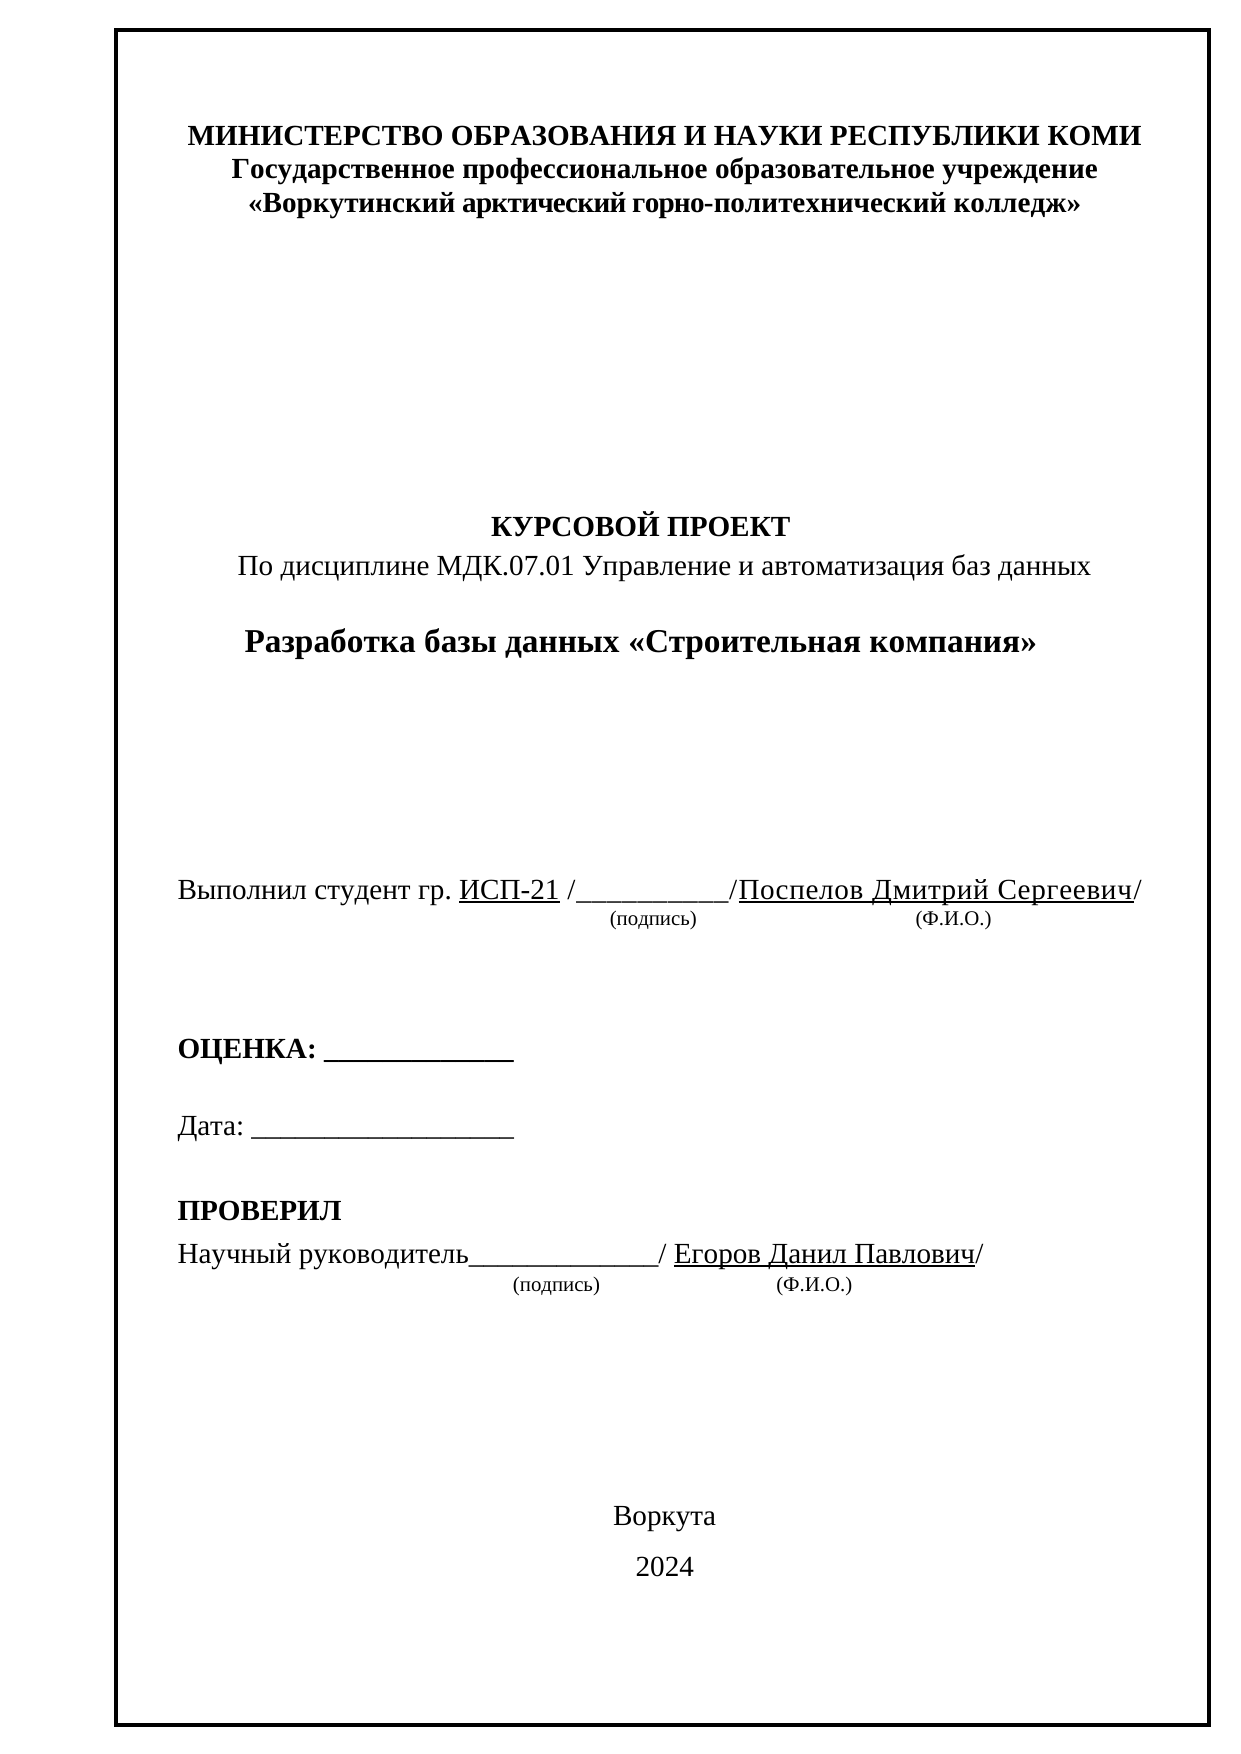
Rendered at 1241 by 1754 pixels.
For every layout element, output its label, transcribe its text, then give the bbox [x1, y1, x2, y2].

text Научный руководитель_____________/ Егоров Данил Павлович/ [177, 1236, 1152, 1270]
text По дисциплине МДК.07.01 Управление и автоматизация баз данных [177, 548, 1152, 582]
text КУРСОВОЙ ПРОЕКТ [177, 509, 1104, 542]
text «Воркутинский арктический горно-политехнический колледж» [177, 185, 1152, 219]
text МИНИСТЕРСТВО ОБРАЗОВАНИЯ И НАУКИ РЕСПУБЛИКИ КОМИ [177, 118, 1152, 152]
text Дата: __________________ [177, 1108, 1152, 1141]
text (подпись) (Ф.И.О.) [177, 1272, 1152, 1296]
text ОЦЕНКА: _____________ [177, 1031, 1152, 1065]
text ПРОВЕРИЛ [177, 1193, 1152, 1227]
text Разработка базы данных «Строительная компания» [177, 621, 1104, 659]
text Выполнил студент гр. ИСП-21 /__________/Поспелов Дмитрий Сергеевич/ [177, 872, 1152, 906]
text Воркута [177, 1498, 1152, 1532]
text (подпись) (Ф.И.О.) [177, 906, 1152, 930]
text Государственное профессиональное образовательное учреждение [177, 152, 1152, 185]
text 2024 [177, 1549, 1152, 1582]
